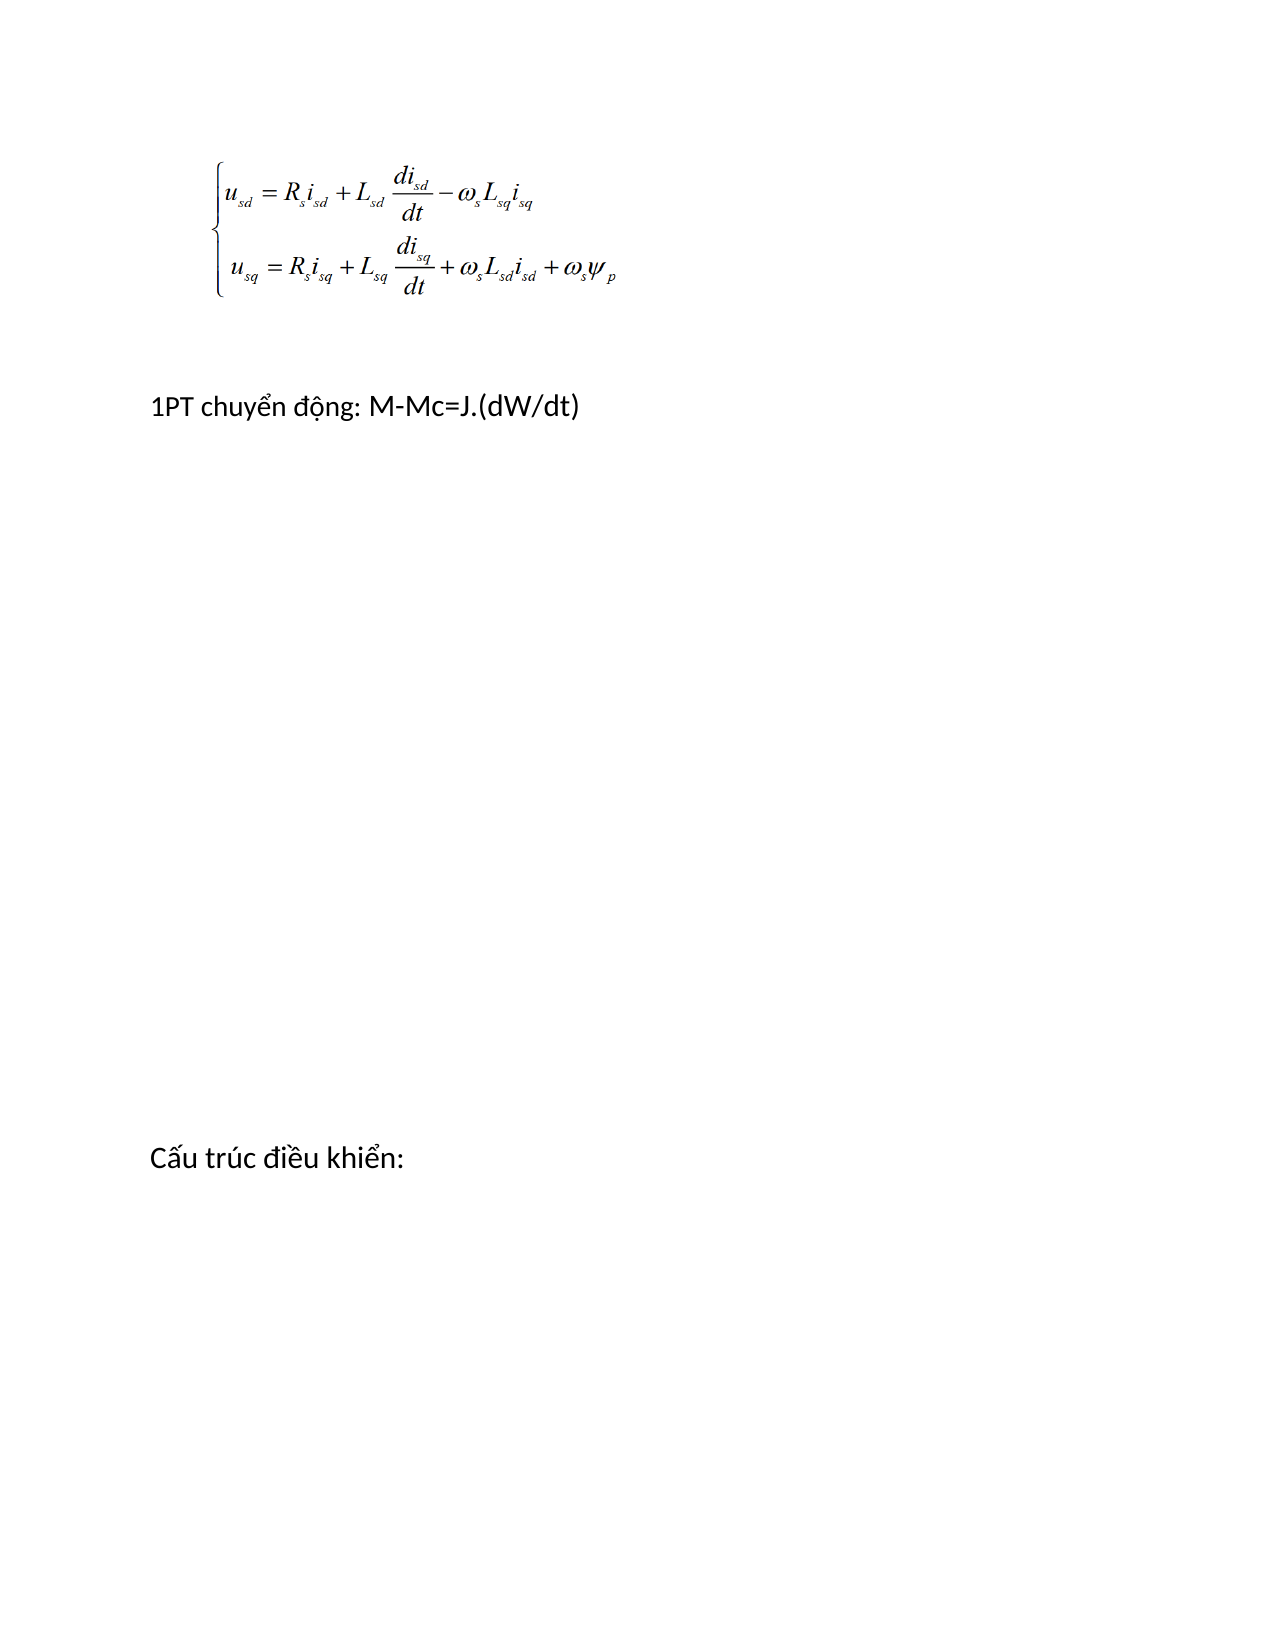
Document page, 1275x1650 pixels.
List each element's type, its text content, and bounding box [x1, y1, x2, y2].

text 1PT chuyển động: M-Mc=J.(dW/dt) [150, 386, 1125, 424]
text Cấu trúc điều khiển: [150, 1138, 1125, 1176]
picture [150, 150, 656, 313]
